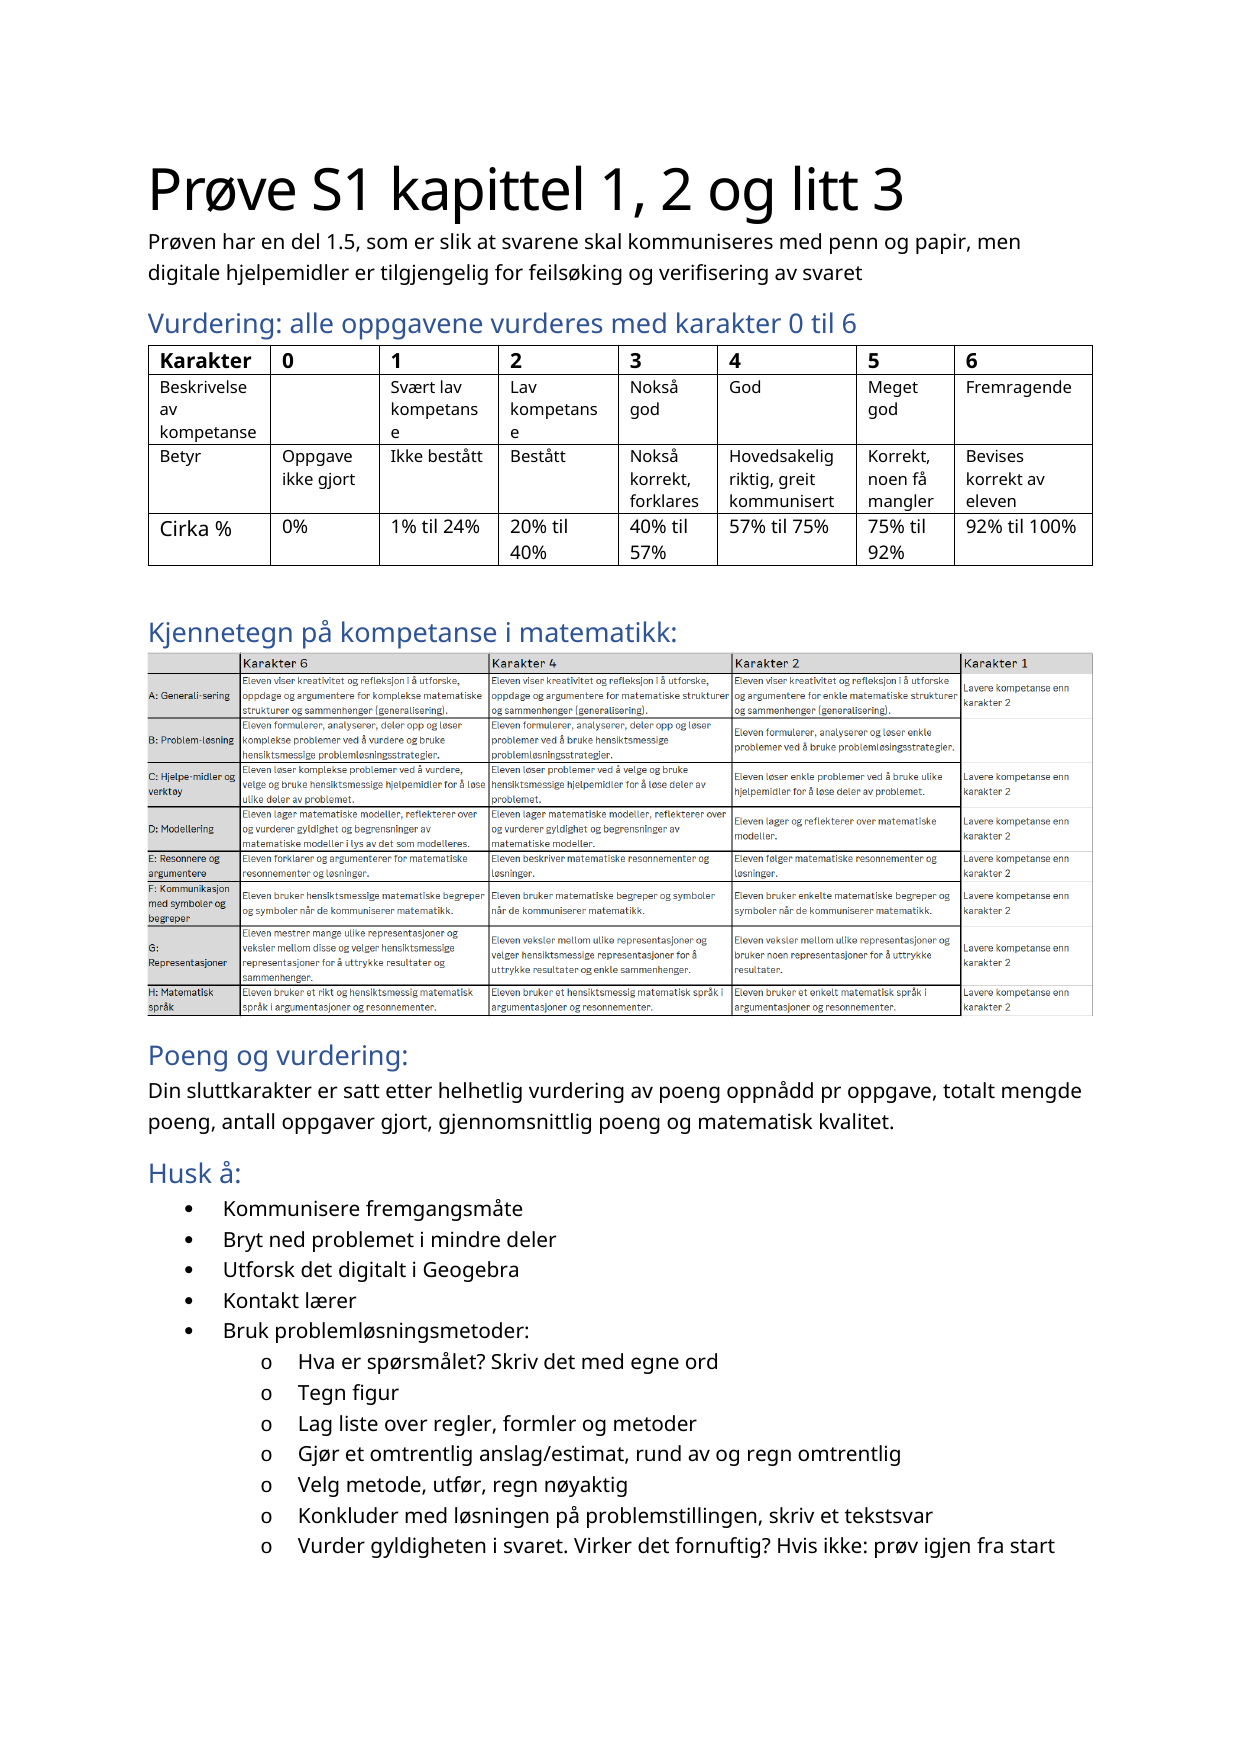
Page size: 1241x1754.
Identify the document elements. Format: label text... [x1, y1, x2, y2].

table_cell 1% til 24% [380, 514, 498, 565]
table_header 5 [857, 346, 954, 374]
subtitle Husk å: [148, 1154, 1093, 1191]
table_header 2 [499, 346, 618, 374]
list Gjør et omtrentlig anslag/estimat, rund av og regn omtrentlig [260, 1439, 1093, 1468]
table_header 1 [380, 346, 498, 374]
table_cell 75% til 92% [857, 514, 954, 565]
table_cell Nokså korrekt, forklares [619, 445, 717, 513]
subtitle Poeng og vurdering: [148, 1037, 1093, 1073]
table_cell Betyr [149, 445, 270, 513]
list Utforsk det digitalt i Geogebra [185, 1255, 1093, 1284]
table_header Karakter [149, 346, 270, 374]
list Bryt ned problemet i mindre deler [185, 1225, 1093, 1253]
table_cell Bevises korrekt av eleven [955, 445, 1092, 513]
table_cell God [718, 375, 856, 443]
table_cell Ikke bestått [380, 445, 498, 513]
table_cell Korrekt, noen få mangler [857, 445, 954, 513]
table_cell 20% til 40% [499, 514, 618, 565]
list Kommunisere fremgangsmåte [185, 1194, 1093, 1223]
picture [147, 652, 1093, 1018]
table_header 3 [619, 346, 717, 374]
table_cell 57% til 75% [718, 514, 856, 565]
table_cell 92% til 100% [955, 514, 1092, 565]
subtitle Kjennetegn på kompetanse i matematikk: [148, 613, 1093, 650]
list Vurder gyldigheten i svaret. Virker det fornuftig? Hvis ikke: prøv igjen fra start [260, 1532, 1093, 1560]
table_cell 40% til 57% [619, 514, 717, 565]
table_header 4 [718, 346, 856, 374]
table_cell [271, 375, 379, 443]
table_cell Bestått [499, 445, 618, 513]
list Konkluder med løsningen på problemstillingen, skriv et tekstsvar [260, 1501, 1093, 1529]
table_cell 0% [271, 514, 379, 565]
subtitle Vurdering: alle oppgavene vurderes med karakter 0 til 6 [148, 305, 1093, 342]
table_cell Hovedsakelig riktig, greit kommunisert [718, 445, 856, 513]
list Tegn figur [260, 1378, 1093, 1407]
table_header 0 [271, 346, 379, 374]
table_cell Svært lav kompetanse [380, 375, 498, 443]
list Kontakt lærer [185, 1286, 1093, 1314]
table_cell Beskrivelse av kompetanse [149, 375, 270, 443]
table_cell Nokså god [619, 375, 717, 443]
table_cell Meget god [857, 375, 954, 443]
text Din sluttkarakter er satt etter helhetlig vurdering av poeng oppnådd pr oppgave, totalt mengde poeng, antall oppgaver gjort, gjennomsnittlig poeng og matematisk kvalitet. [148, 1076, 1093, 1136]
list Velg metode, utfør, regn nøyaktig [260, 1470, 1093, 1499]
list Lag liste over regler, formler og metoder [260, 1409, 1093, 1437]
list Hva er spørsmålet? Skriv det med egne ord [260, 1347, 1093, 1376]
text Prøven har en del 1.5, som er slik at svarene skal kommuniseres med penn og papir, men digitale hjelpemidler er tilgjengelig for feilsøking og verifisering av svaret [148, 227, 1093, 286]
table_cell Lav kompetanse [499, 375, 618, 443]
title Prøve S1 kapittel 1, 2 og litt 3 [148, 148, 1093, 227]
table_header 6 [955, 346, 1092, 374]
table_cell Cirka % [149, 514, 270, 565]
table_cell Oppgave ikke gjort [271, 445, 379, 513]
list Bruk problemløsningsmetoder: [185, 1317, 1093, 1345]
table_cell Fremragende [955, 375, 1092, 443]
